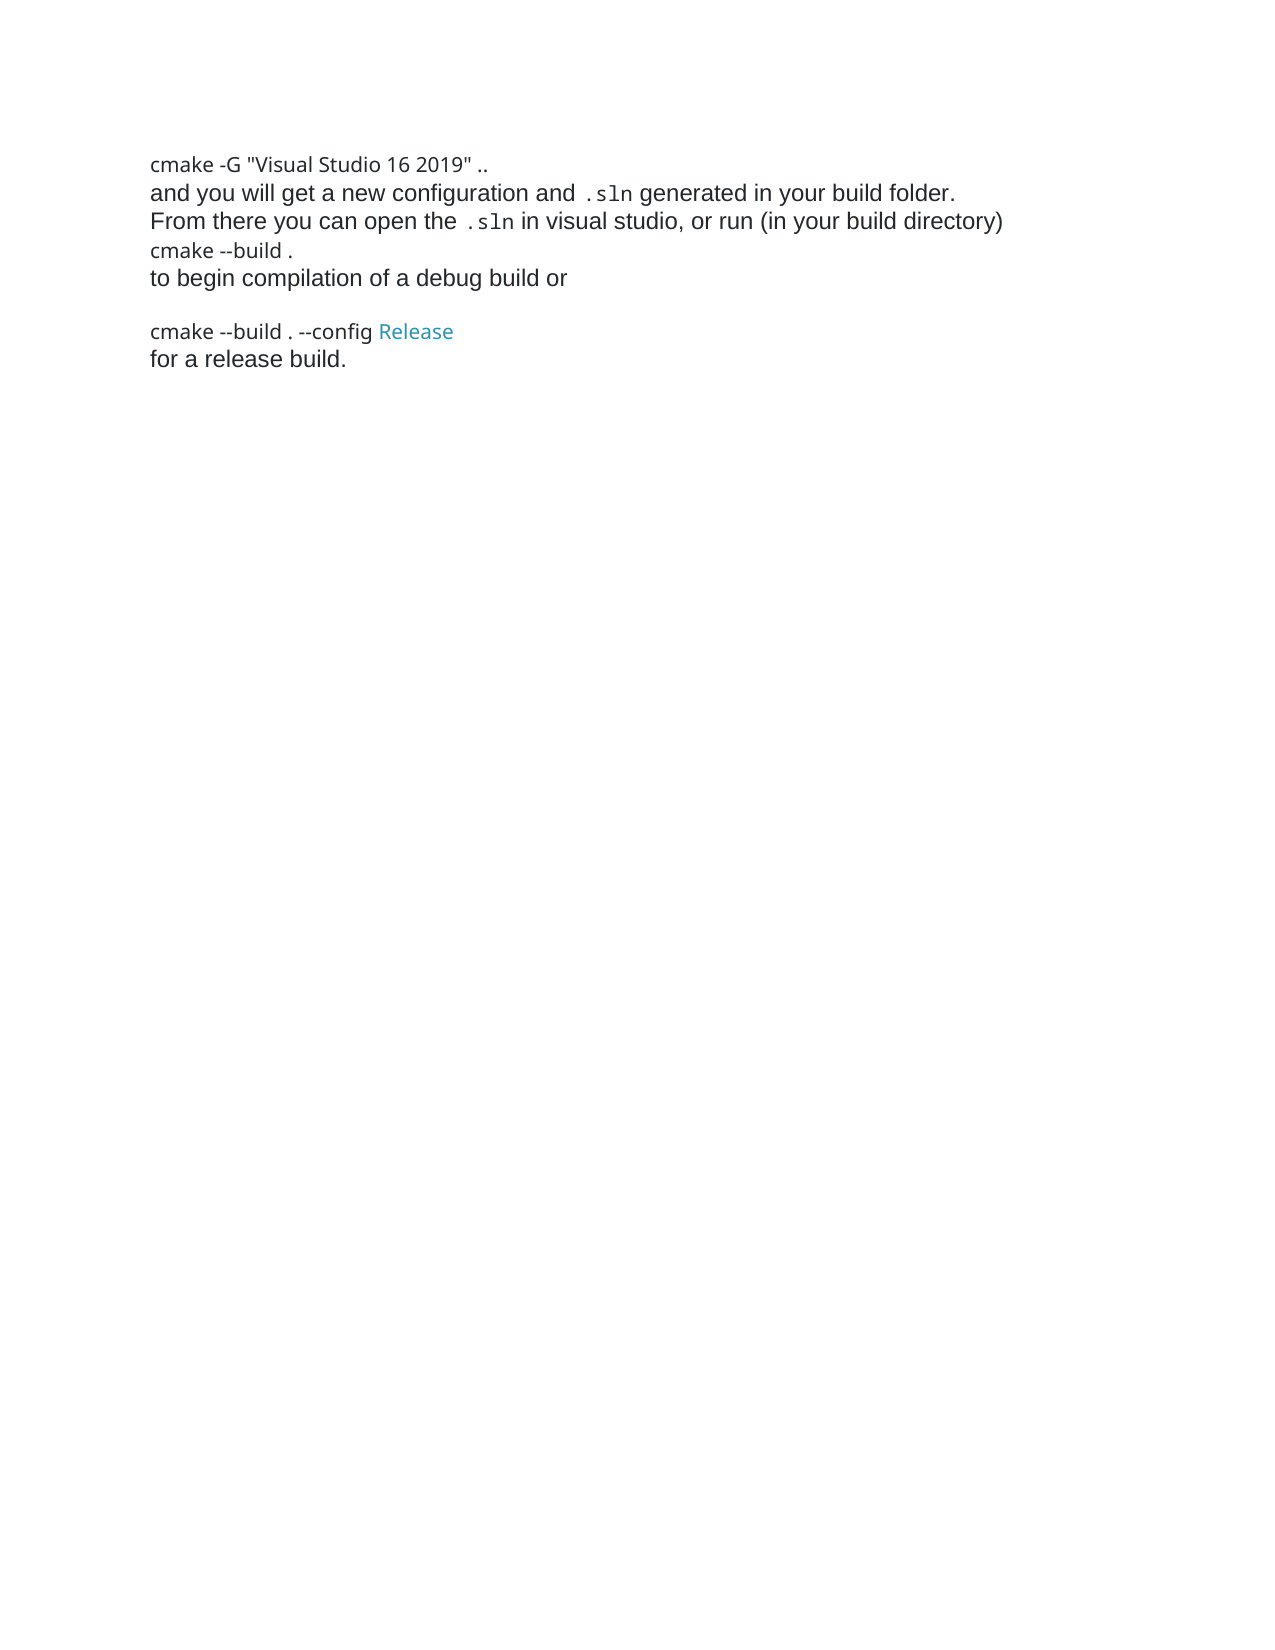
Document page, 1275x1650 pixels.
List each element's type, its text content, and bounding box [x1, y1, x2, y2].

text cmake -G "Visual Studio 16 2019" .. [150, 150, 1125, 178]
text and you will get a new configuration and .sln generated in your build folder. [150, 178, 1125, 207]
text cmake --build . --config Release [150, 317, 1125, 345]
text cmake --build . [150, 236, 1125, 264]
text From there you can open the .sln in visual studio, or run (in your build directory) [150, 207, 1125, 236]
text to begin compilation of a debug build or [150, 264, 1125, 292]
text for a release build. [150, 345, 1125, 373]
